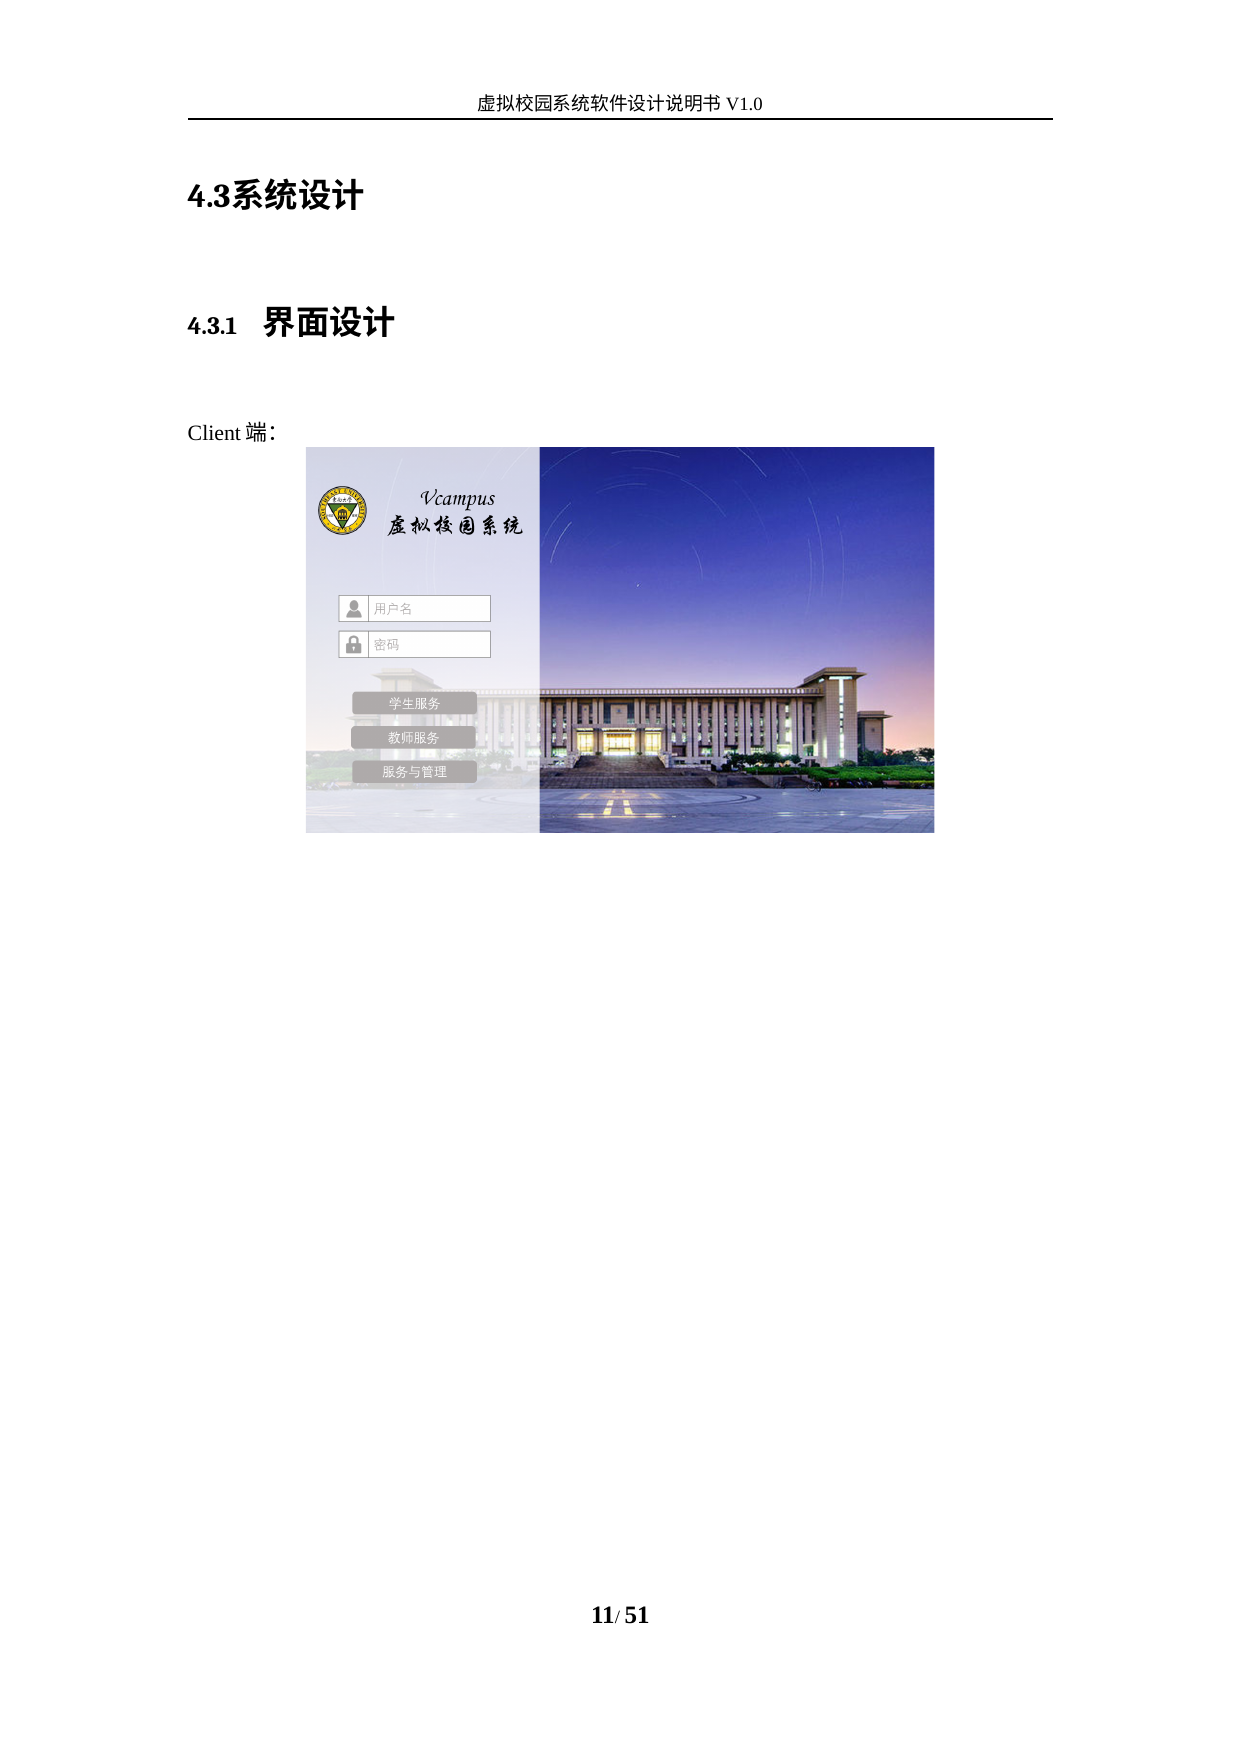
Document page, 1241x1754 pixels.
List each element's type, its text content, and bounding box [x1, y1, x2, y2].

text Client端： [187, 414, 1053, 447]
subtitle 系统设计 [187, 160, 1053, 225]
subtitle 界面设计 [187, 287, 1053, 352]
picture [305, 447, 935, 833]
